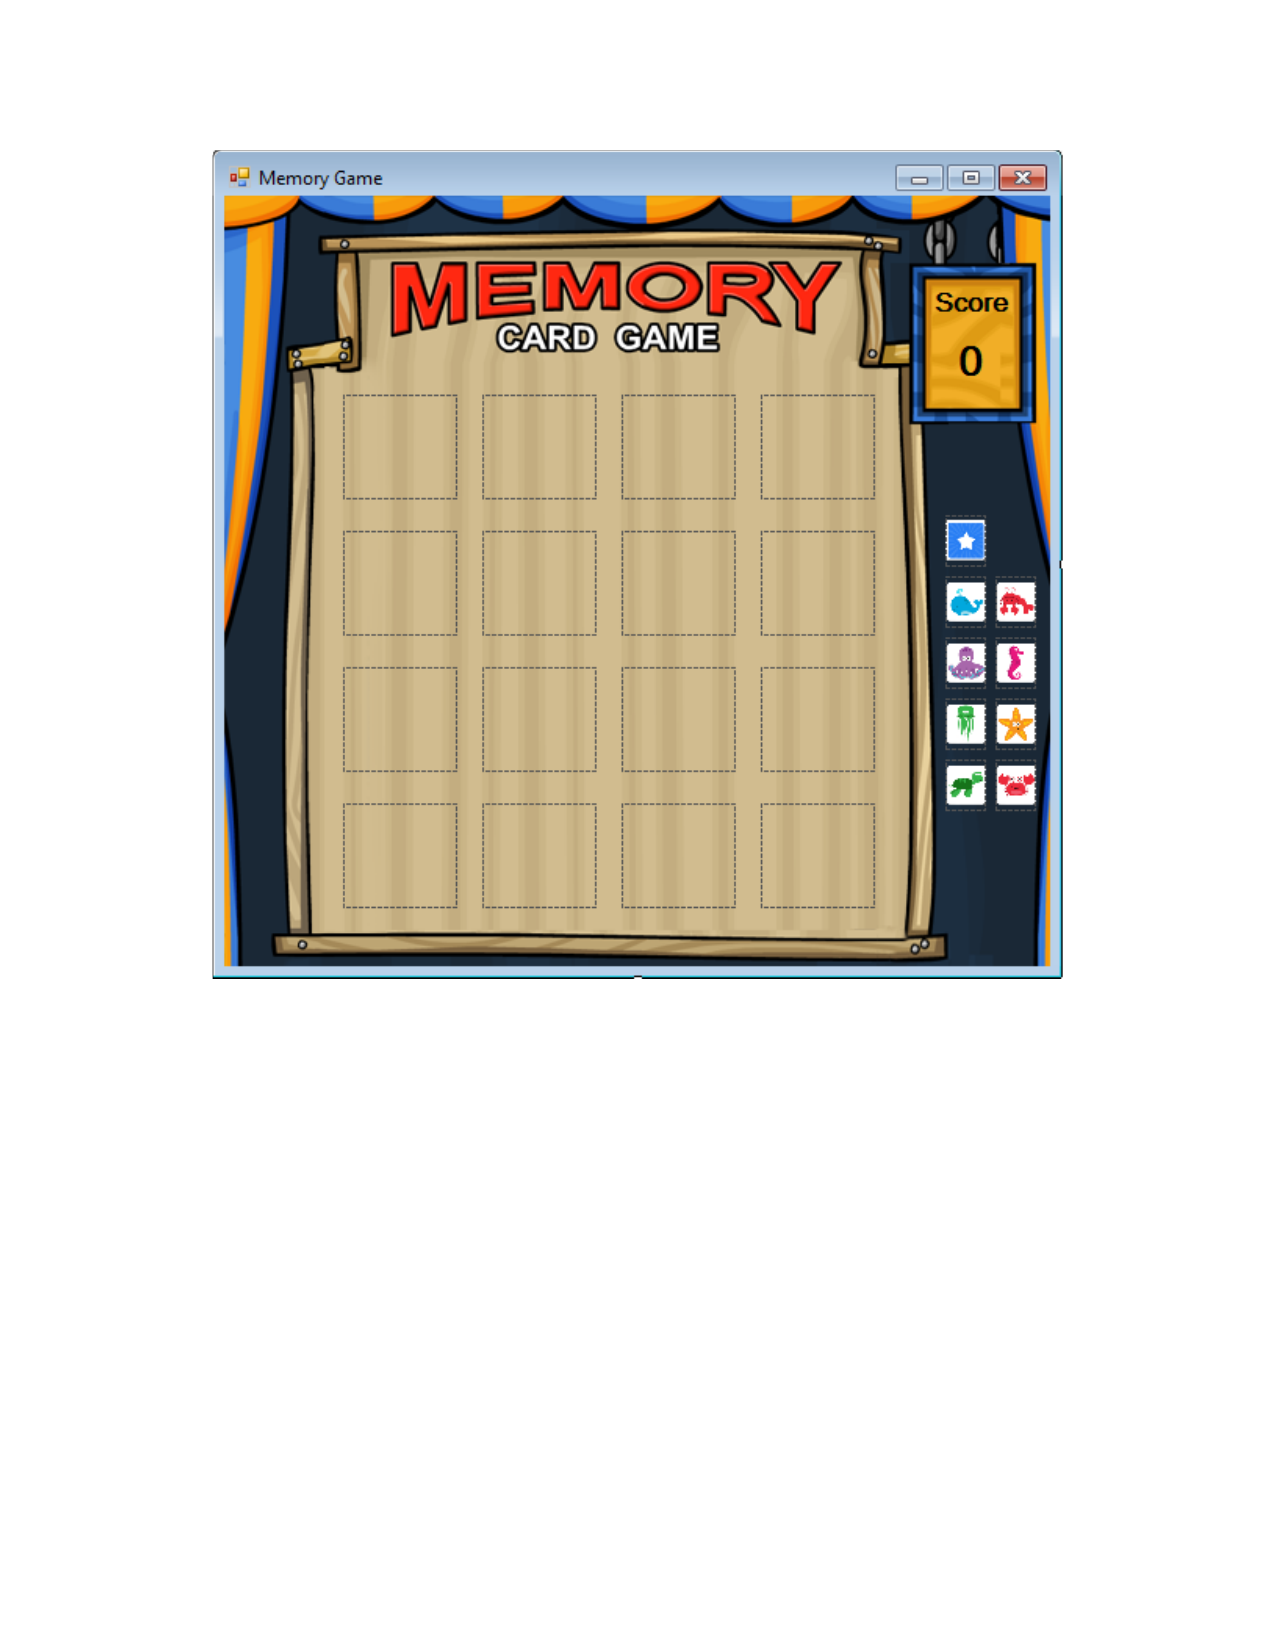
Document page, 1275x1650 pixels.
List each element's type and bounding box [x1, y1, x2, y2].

picture [212, 150, 1063, 979]
